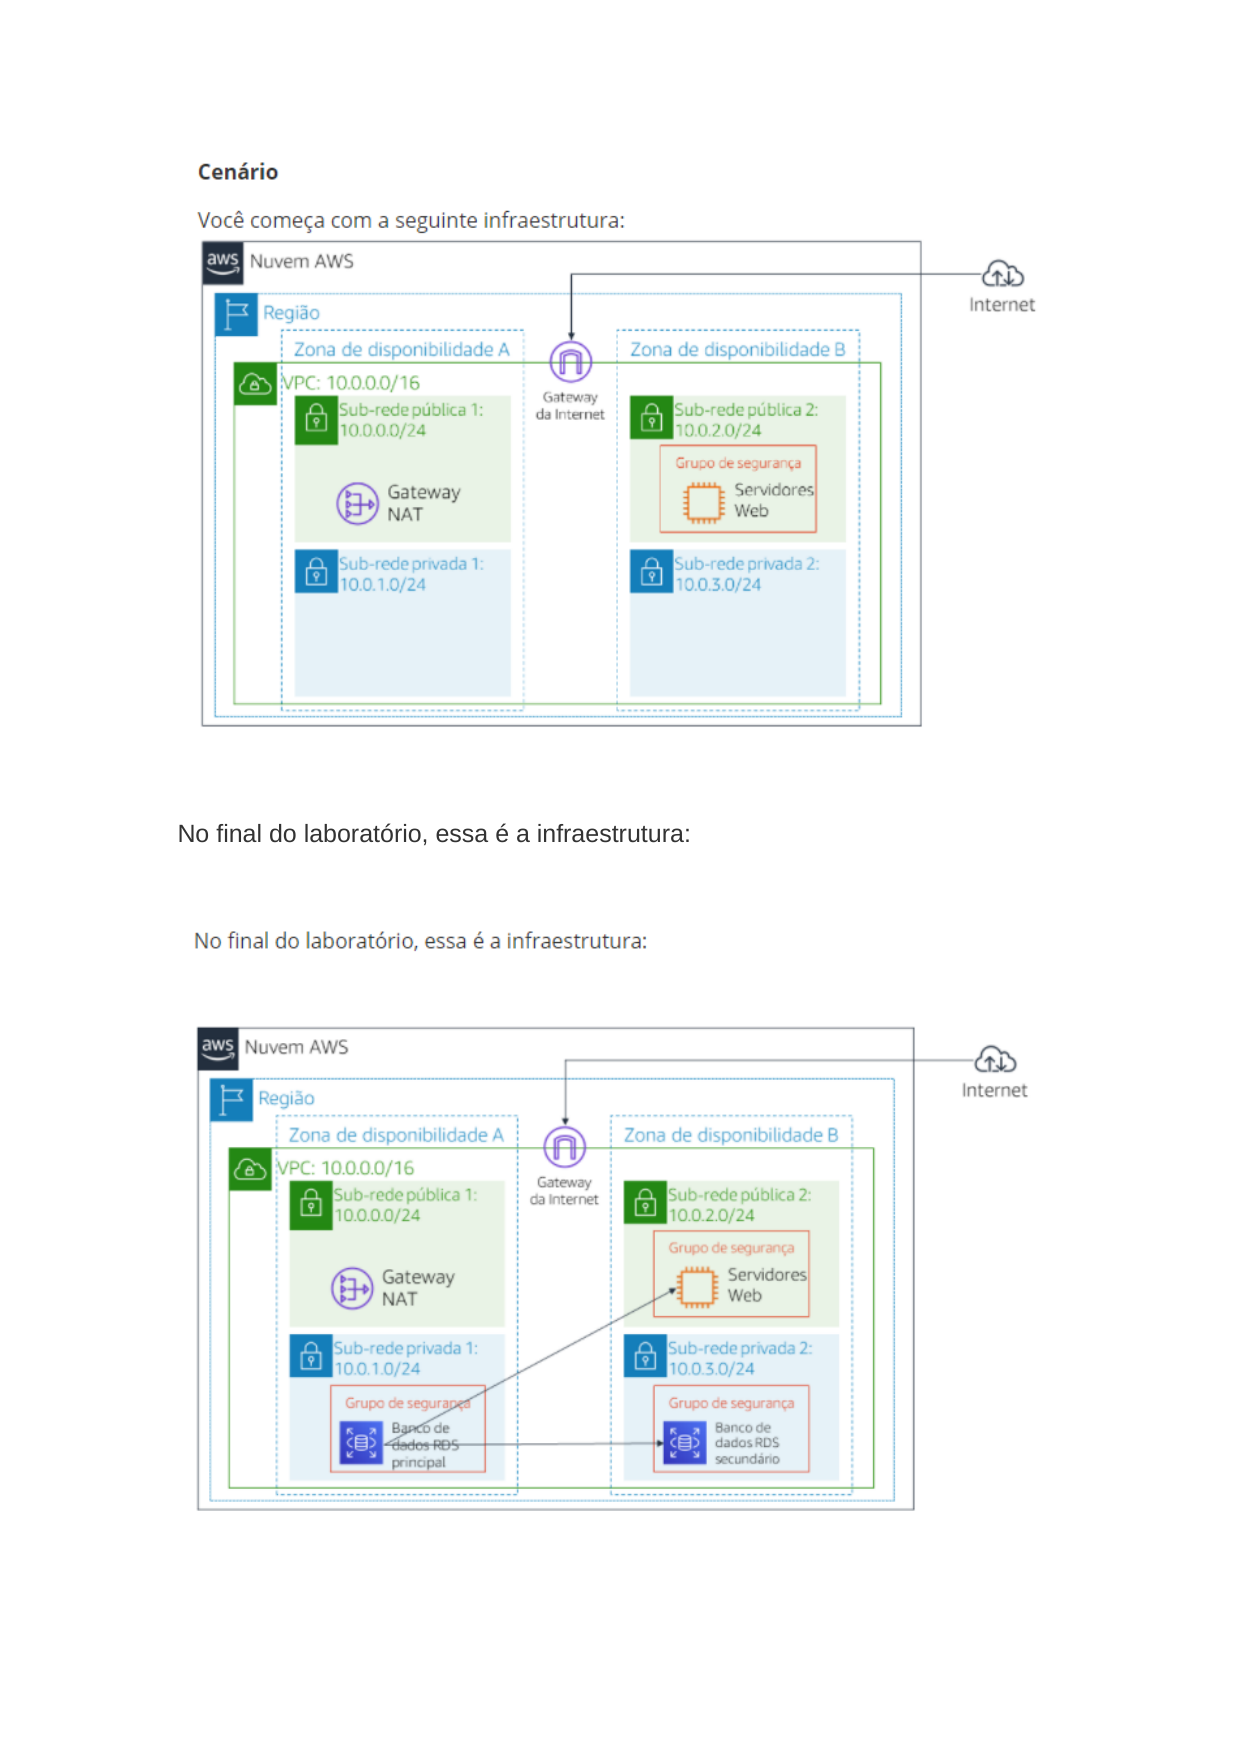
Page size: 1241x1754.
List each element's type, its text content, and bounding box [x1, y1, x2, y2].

picture [177, 147, 1063, 775]
text No final do laboratório, essa é a infraestrutura: [177, 818, 1063, 847]
picture [177, 907, 1063, 1559]
